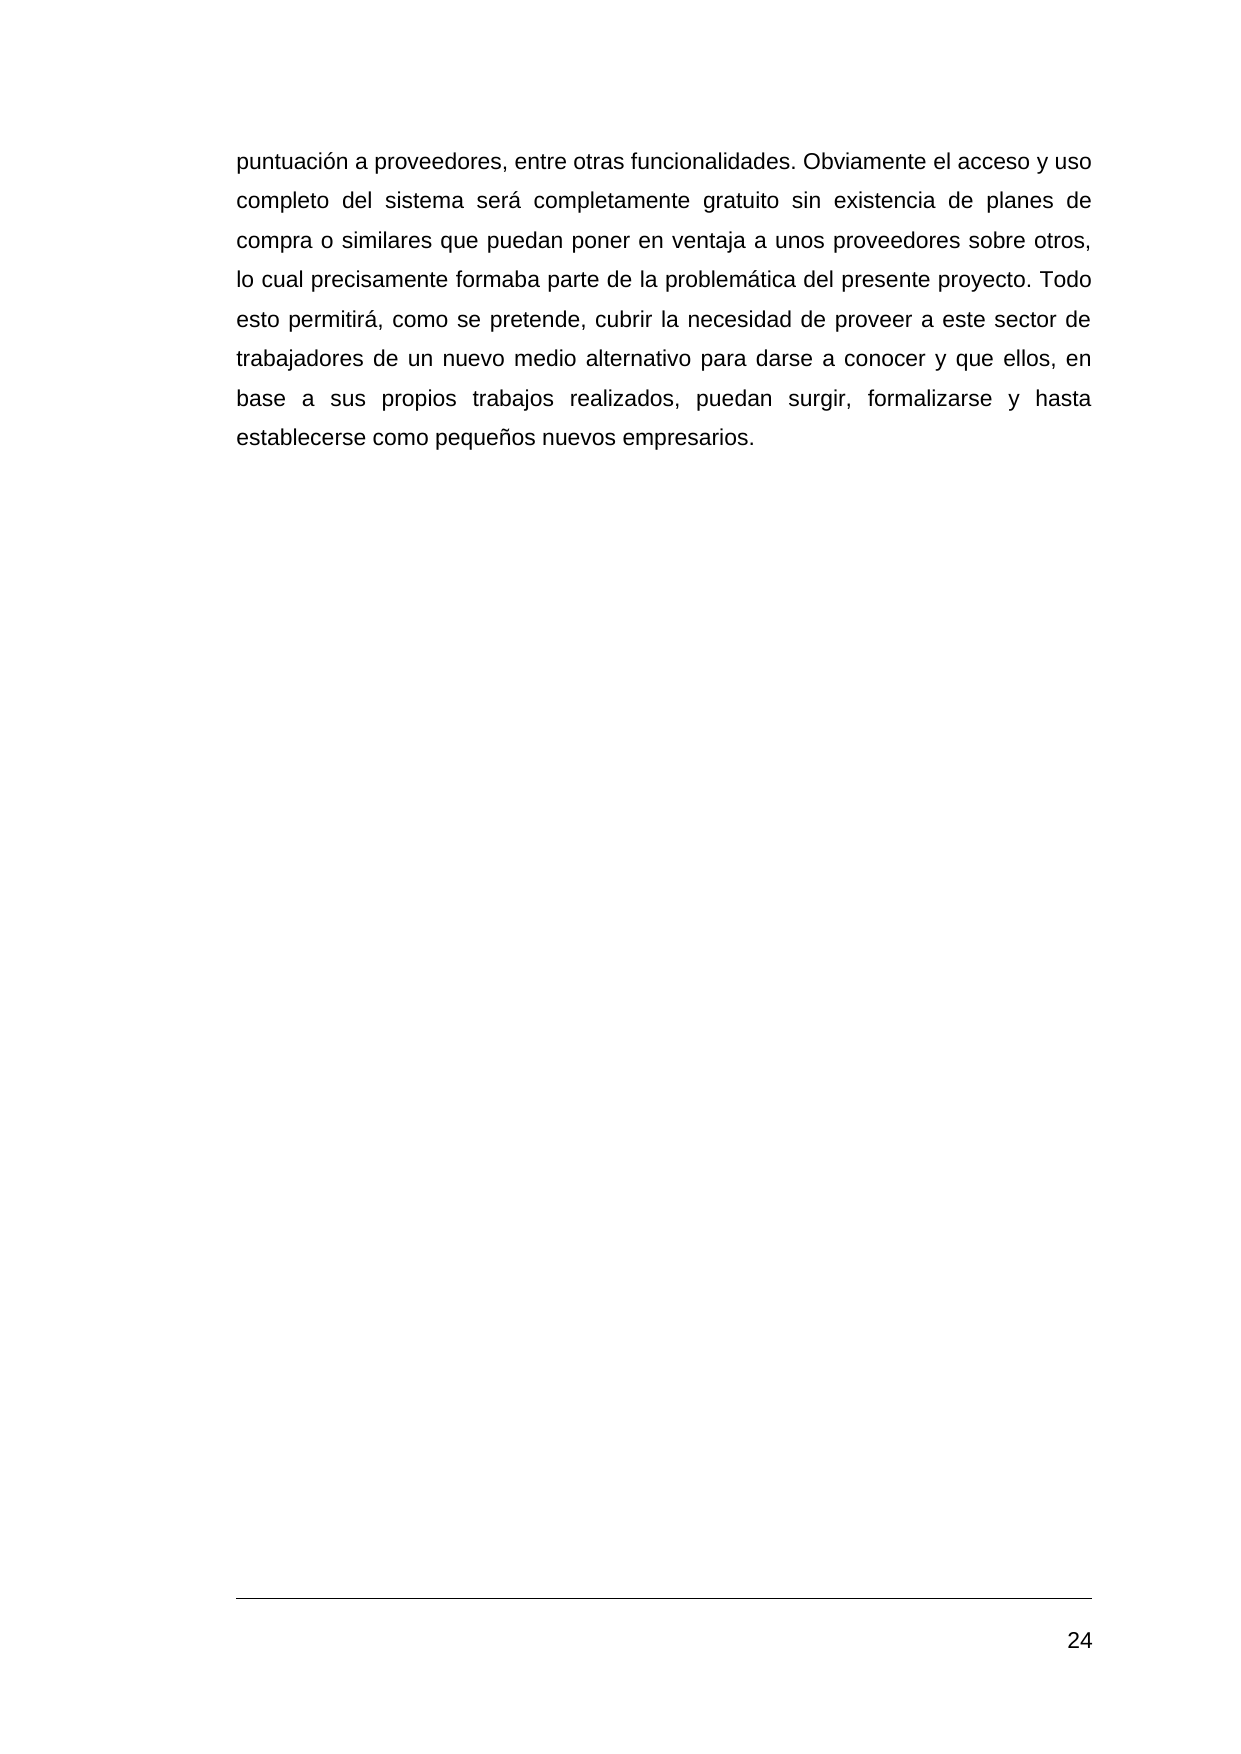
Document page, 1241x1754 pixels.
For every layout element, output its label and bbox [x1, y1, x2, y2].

text [236, 148, 1092, 450]
